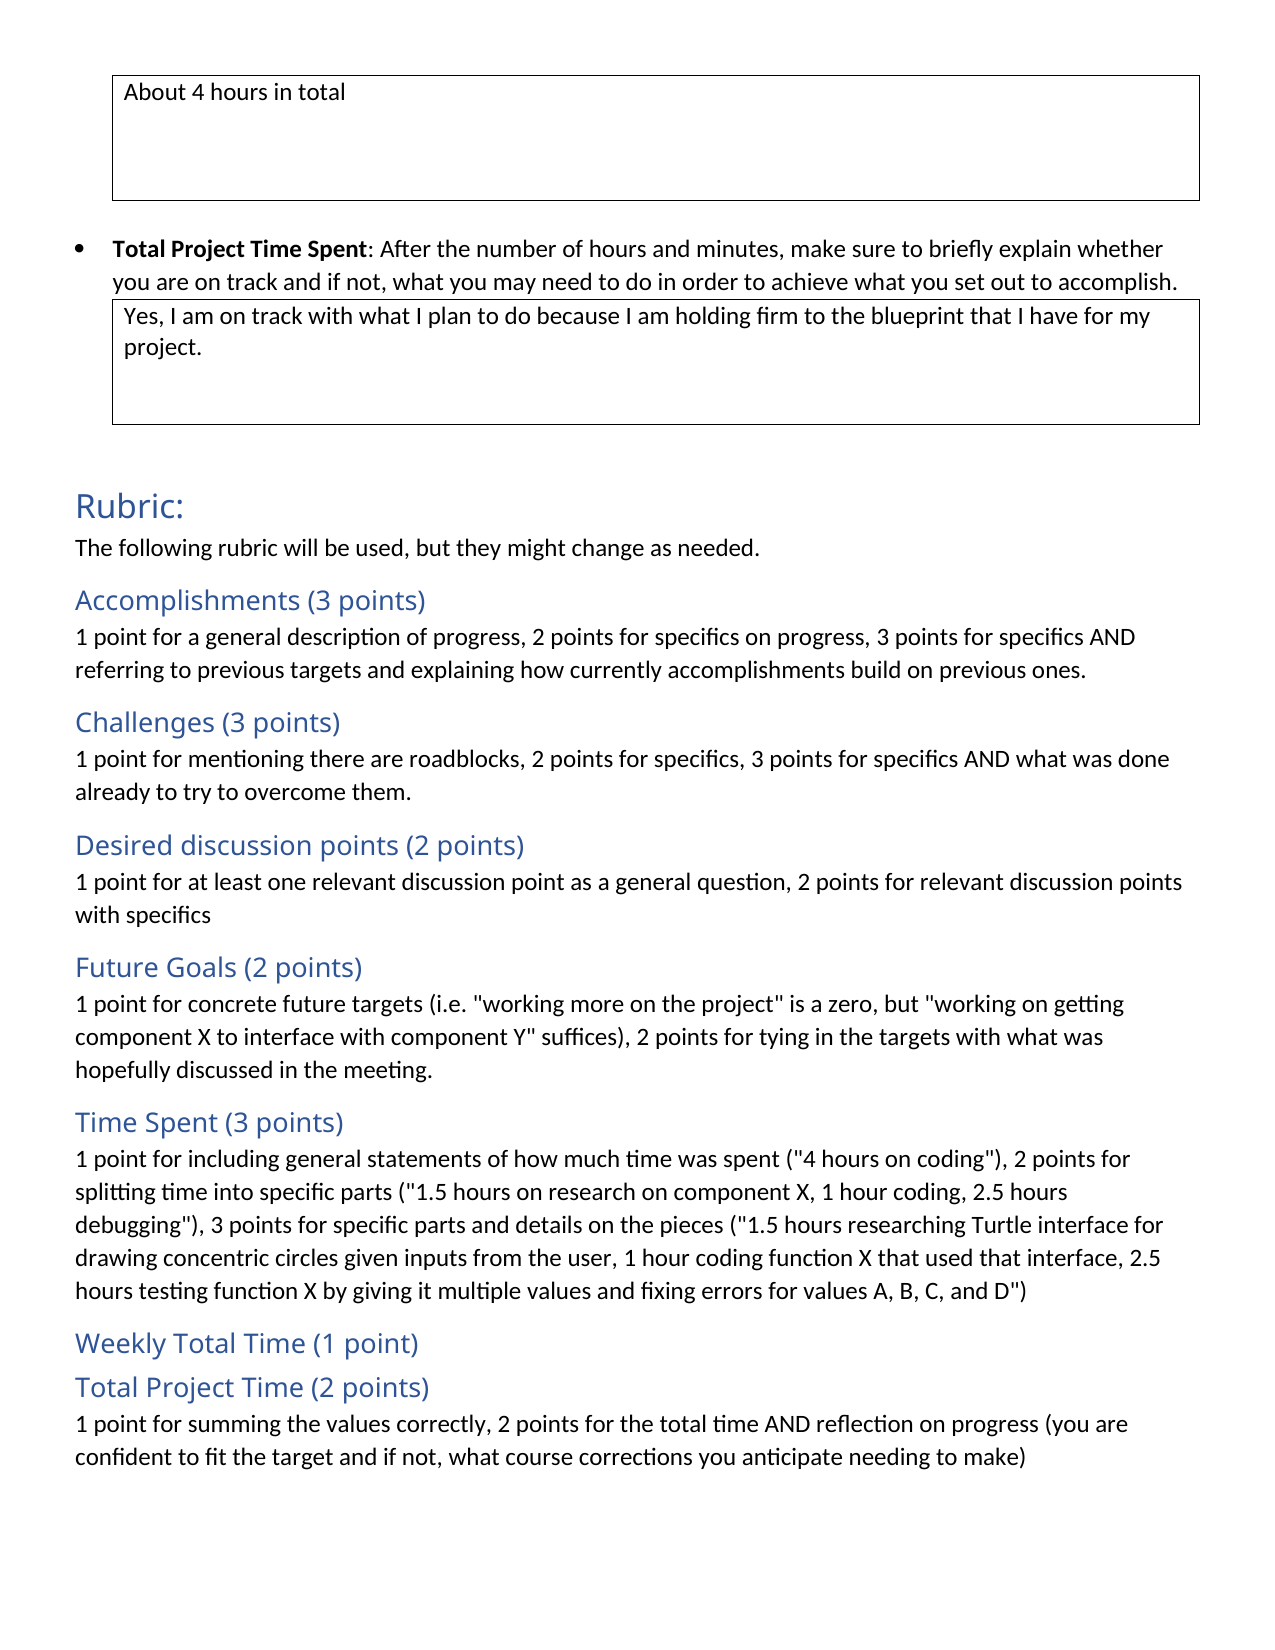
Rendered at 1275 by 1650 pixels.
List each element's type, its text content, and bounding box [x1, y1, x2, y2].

text The following rubric will be used, but they might change as needed. [75, 532, 1200, 562]
text 1 point for concrete future targets (i.e. "working more on the project" is a zero, but "working on getting component X to interface with component Y" suffices), 2 points for tying in the targets with what was hopefully discussed in the meeting. [75, 988, 1200, 1084]
table_header About 4 hours in total [113, 76, 1199, 199]
text 1 point for summing the values correctly, 2 points for the total time AND reflection on progress (you are confident to fit the target and if not, what course corrections you anticipate needing to make) [75, 1408, 1200, 1472]
text 1 point for mentioning there are roadblocks, 2 points for specifics, 3 points for specifics AND what was done already to try to overcome them. [75, 743, 1200, 807]
subtitle Challenges (3 points) [75, 704, 1200, 741]
subtitle Accomplishments (3 points) [75, 581, 1200, 618]
subtitle Future Goals (2 points) [75, 948, 1200, 985]
subtitle Total Project Time (2 points) [75, 1368, 1200, 1405]
subtitle Weekly Total Time (1 point) [75, 1324, 1200, 1361]
list Total Project Time Spent: After the number of hours and minutes, make sure to briefly explain whether you are on track and if not, what you may need to do in order to achieve what you set out to accomplish. [75, 233, 1200, 297]
subtitle Desired discussion points (2 points) [75, 826, 1200, 863]
text 1 point for a general description of progress, 2 points for specifics on progress, 3 points for specifics AND referring to previous targets and explaining how currently accomplishments build on previous ones. [75, 621, 1200, 685]
subtitle Rubric: [75, 483, 1200, 528]
text 1 point for at least one relevant discussion point as a general question, 2 points for relevant discussion points with specifics [75, 866, 1200, 929]
subtitle Time Spent (3 points) [75, 1103, 1200, 1140]
text 1 point for including general statements of how much time was spent ("4 hours on coding"), 2 points for splitting time into specific parts ("1.5 hours on research on component X, 1 hour coding, 2.5 hours debugging"), 3 points for specific parts and details on the pieces ("1.5 hours researching Turtle interface for drawing concentric circles given inputs from the user, 1 hour coding function X that used that interface, 2.5 hours testing function X by giving it multiple values and fixing errors for values A, B, C, and D") [75, 1143, 1200, 1306]
table_header Yes, I am on track with what I plan to do because I am holding firm to the blueprint that I have for my project. [113, 300, 1199, 424]
